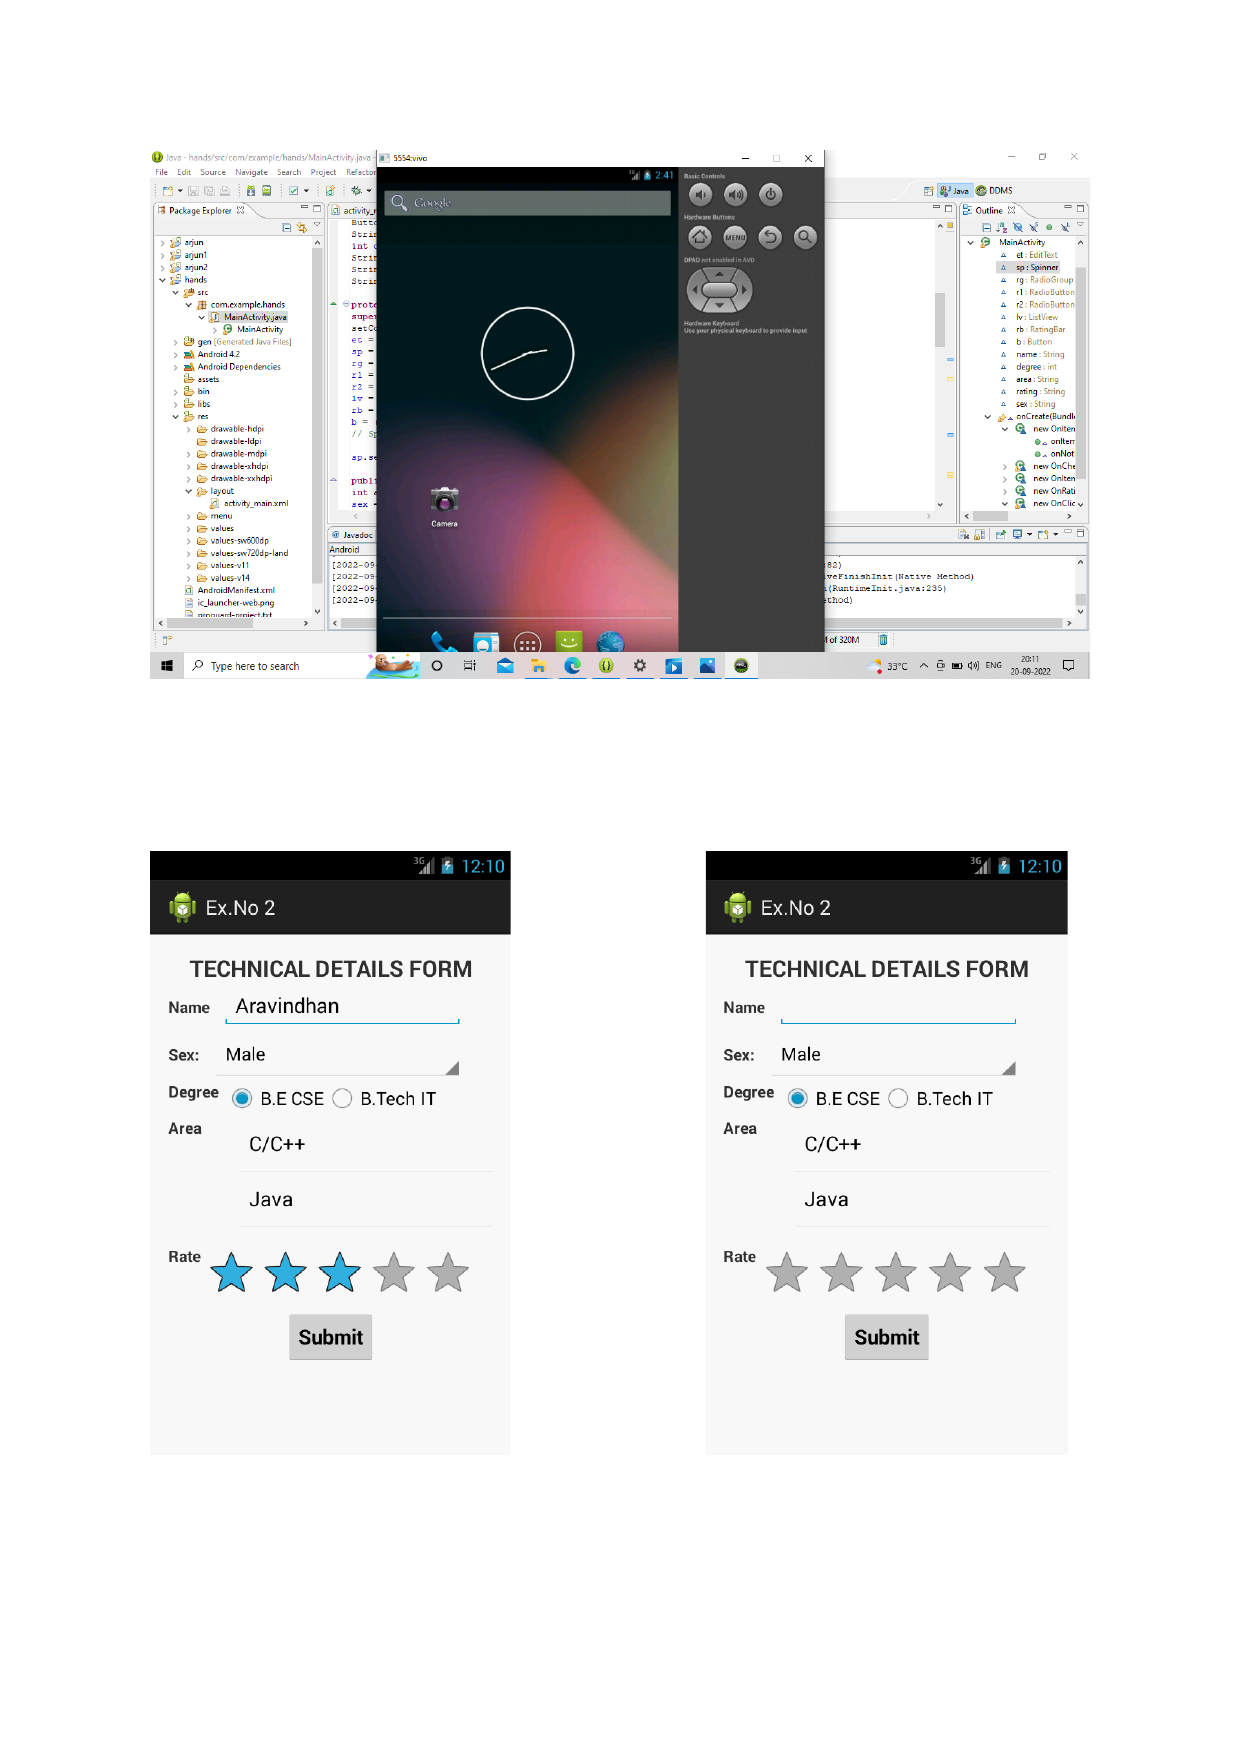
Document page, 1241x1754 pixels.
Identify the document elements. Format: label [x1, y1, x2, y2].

picture [150, 150, 1091, 679]
picture [150, 851, 511, 1455]
picture [705, 851, 1068, 1455]
